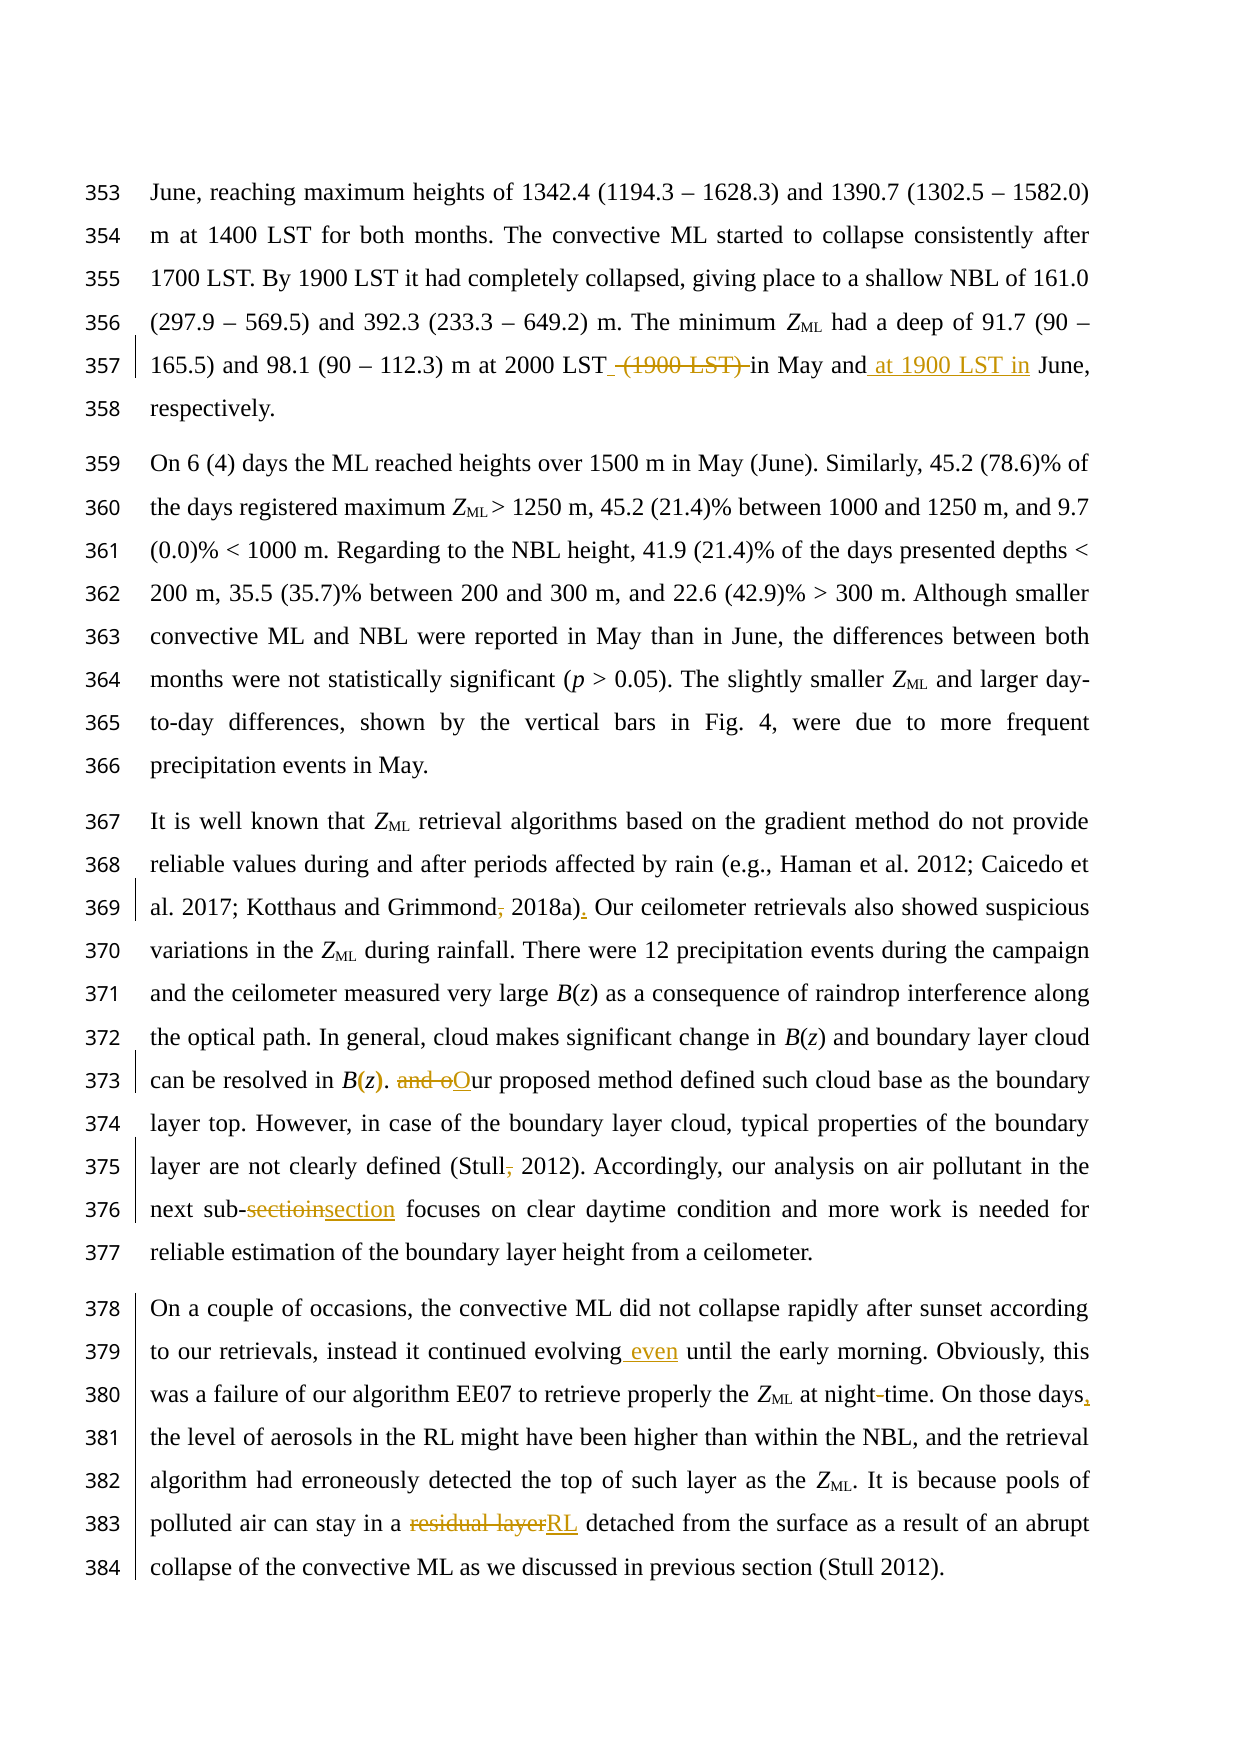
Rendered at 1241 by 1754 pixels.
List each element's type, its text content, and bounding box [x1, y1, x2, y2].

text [150, 177, 1090, 422]
text On 6 (4) days the ML reached heights over 1500 m in May (June). Similarly, 45.2 (78.6)% of the days registered maximum ZML > 1250 m, 45.2 (21.4)% between 1000 and 1250 m, and 9.7 (0.0)% < 1000 m. Regarding to the NBL height, 41.9 (21.4)% of the days presented depths < 200 m, 35.5 (35.7)% between 200 and 300 m, and 22.6 (42.9)% > 300 m. Although smaller convective ML and NBL were reported in May than in June, the differences between both months were not statistically significant (p > 0.05). The slightly smaller ZML and larger day-to-day differences, shown by the vertical bars in Fig. 4, were due to more frequent precipitation events in May. [150, 448, 1090, 779]
text It is well known that ZML retrieval algorithms based on the gradient method do not provide reliable values during and after periods affected by rain (e.g., Haman et al. 2012; Caicedo et al. 2017; Kotthaus and Grimmond 2018a) Our ceilometer retrievals also showed suspicious variations in the ZML during rainfall. There were 12 precipitation events during the campaign and the ceilometer measured very large B(z) as a consequence of raindrop interference along the optical path. In general, cloud makes significant change in B(z) and boundary layer cloud can be resolved in B(z). ur proposed method defined such cloud base as the boundary layer top. However, in case of the boundary layer cloud, typical properties of the boundary layer are not clearly defined (Stull 2012). Accordingly, our analysis on air pollutant in the next sub- focuses on clear daytime condition and more work is needed for reliable estimation of the boundary layer height from a ceilometer. [150, 806, 1090, 1266]
text On a couple of occasions, the convective ML did not collapse rapidly after sunset according to our retrievals, instead it continued evolving until the early morning. Obviously, this was a failure of our algorithm EE07 to retrieve properly the ZML at nighttime. On those days the level of aerosols in the RL might have been higher than within the NBL, and the retrieval algorithm had erroneously detected the top of such layer as the ZML. It is because pools of polluted air can stay in a detached from the surface as a result of an abrupt collapse of the convective ML as we discussed in previous section (Stull 2012). [150, 1293, 1090, 1580]
